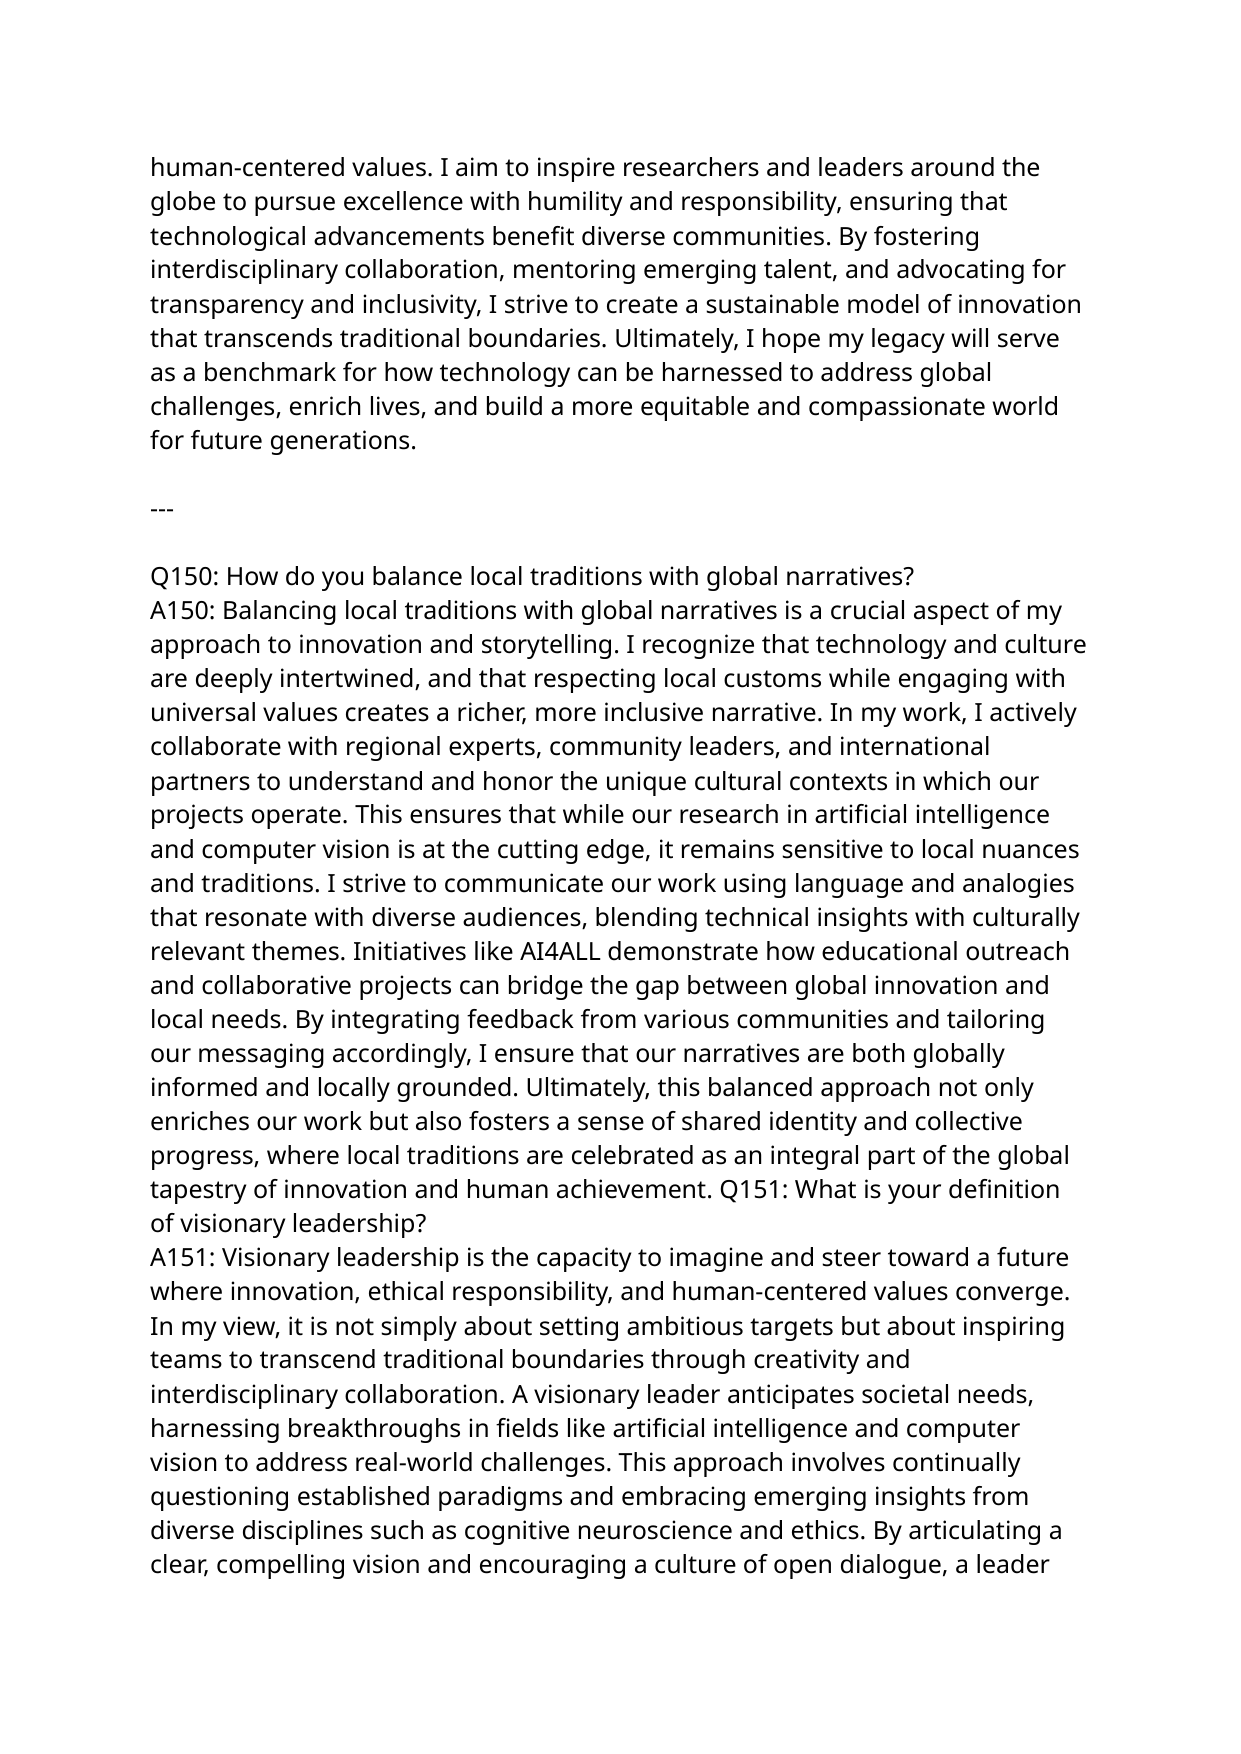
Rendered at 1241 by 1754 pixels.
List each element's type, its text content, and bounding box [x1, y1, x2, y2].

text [150, 1240, 1090, 1581]
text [150, 150, 1090, 457]
text Q150: How do you balance local traditions with global narratives? [150, 559, 1090, 593]
text A150: Balancing local traditions with global narratives is a crucial aspect of my approach to innovation and storytelling. I recognize that technology and culture are deeply intertwined, and that respecting local customs while engaging with universal values creates a richer, more inclusive narrative. In my work, I actively collaborate with regional experts, community leaders, and international partners to understand and honor the unique cultural contexts in which our projects operate. This ensures that while our research in artificial intelligence and computer vision is at the cutting edge, it remains sensitive to local nuances and traditions. I strive to communicate our work using language and analogies that resonate with diverse audiences, blending technical insights with culturally relevant themes. Initiatives like AI4ALL demonstrate how educational outreach and collaborative projects can bridge the gap between global innovation and local needs. By integrating feedback from various communities and tailoring our messaging accordingly, I ensure that our narratives are both globally informed and locally grounded. Ultimately, this balanced approach not only enriches our work but also fosters a sense of shared identity and collective progress, where local traditions are celebrated as an integral part of the global tapestry of innovation and human achievement. Q151: What is your definition of visionary leadership? [150, 593, 1090, 1240]
text --- [150, 491, 1090, 525]
